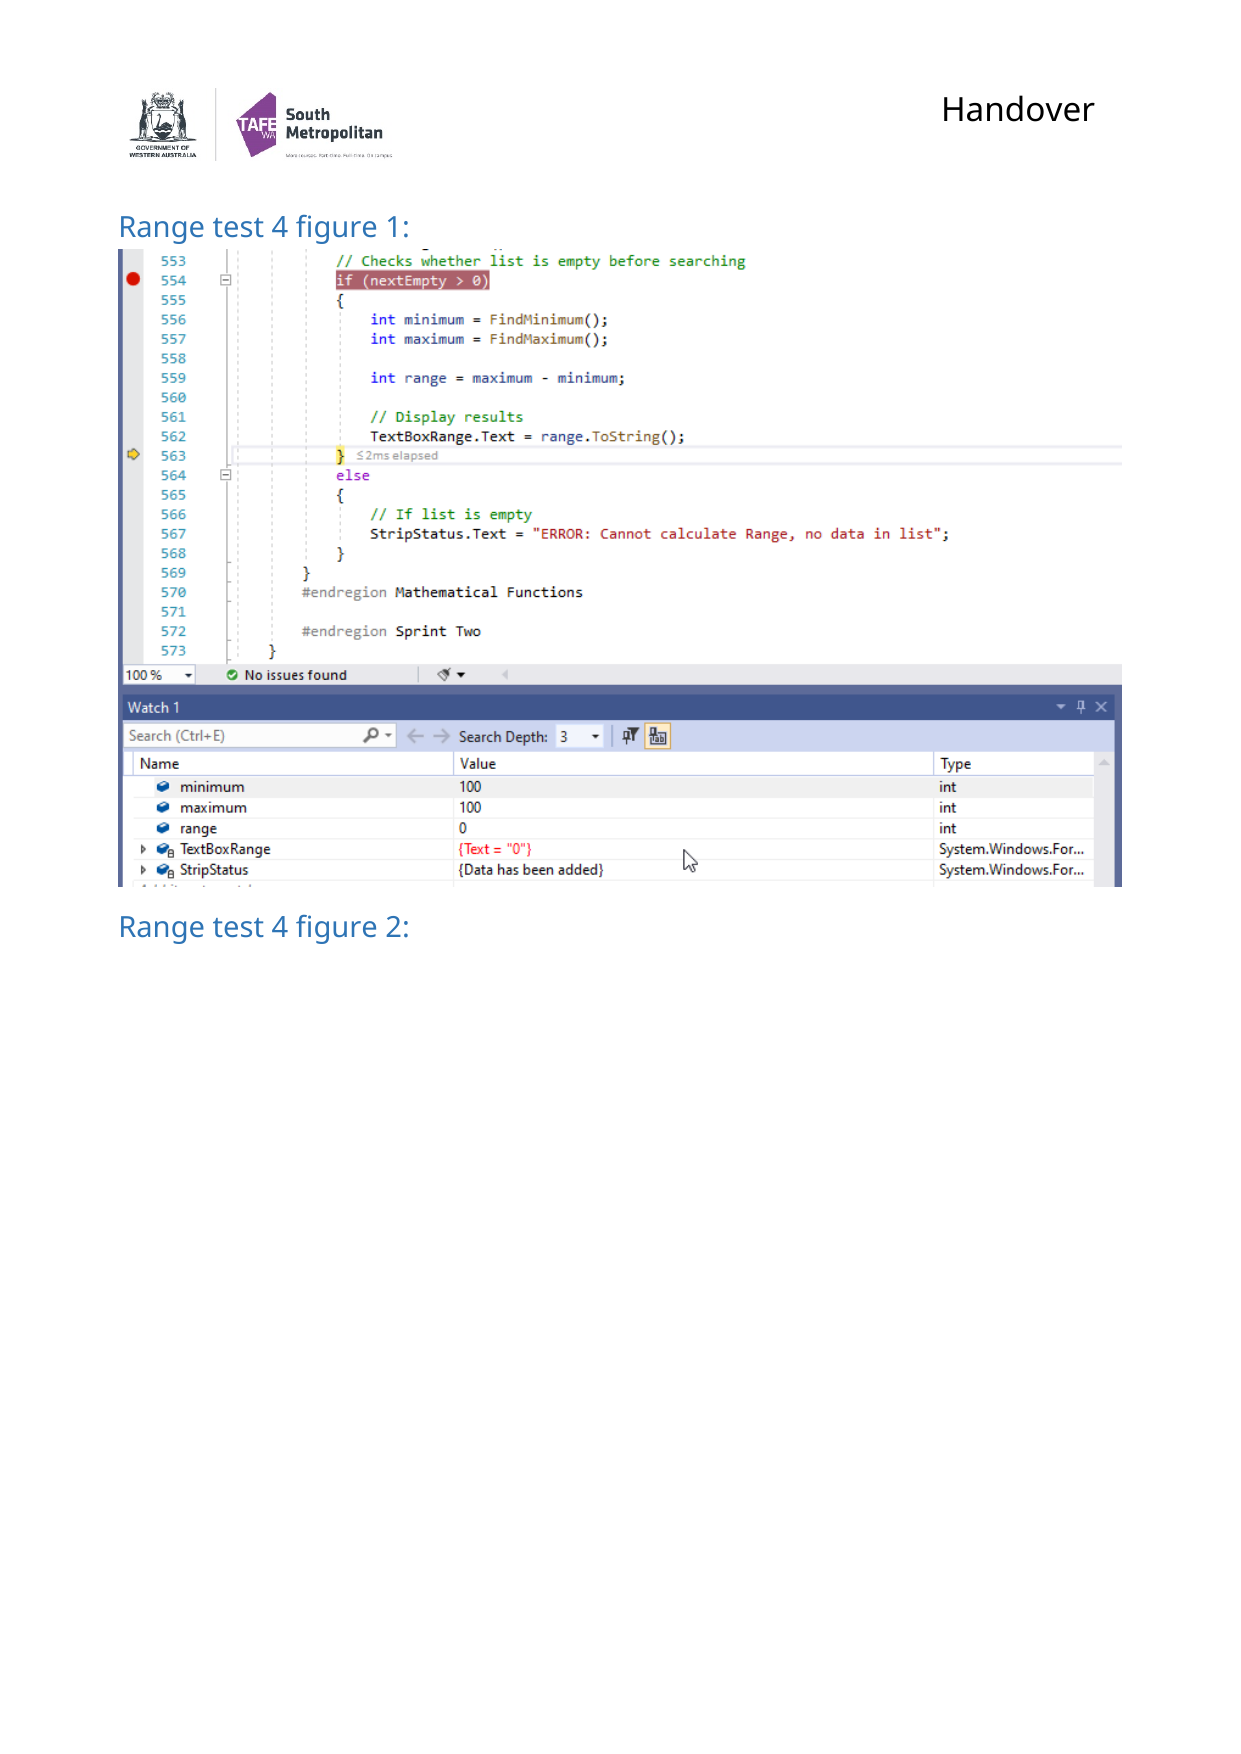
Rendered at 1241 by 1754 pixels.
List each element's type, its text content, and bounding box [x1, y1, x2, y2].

picture [118, 249, 1122, 887]
subtitle Range test 4 figure 1: [118, 207, 1122, 246]
picture [129, 88, 393, 161]
subtitle Range test 4 figure 2: [118, 906, 1122, 946]
